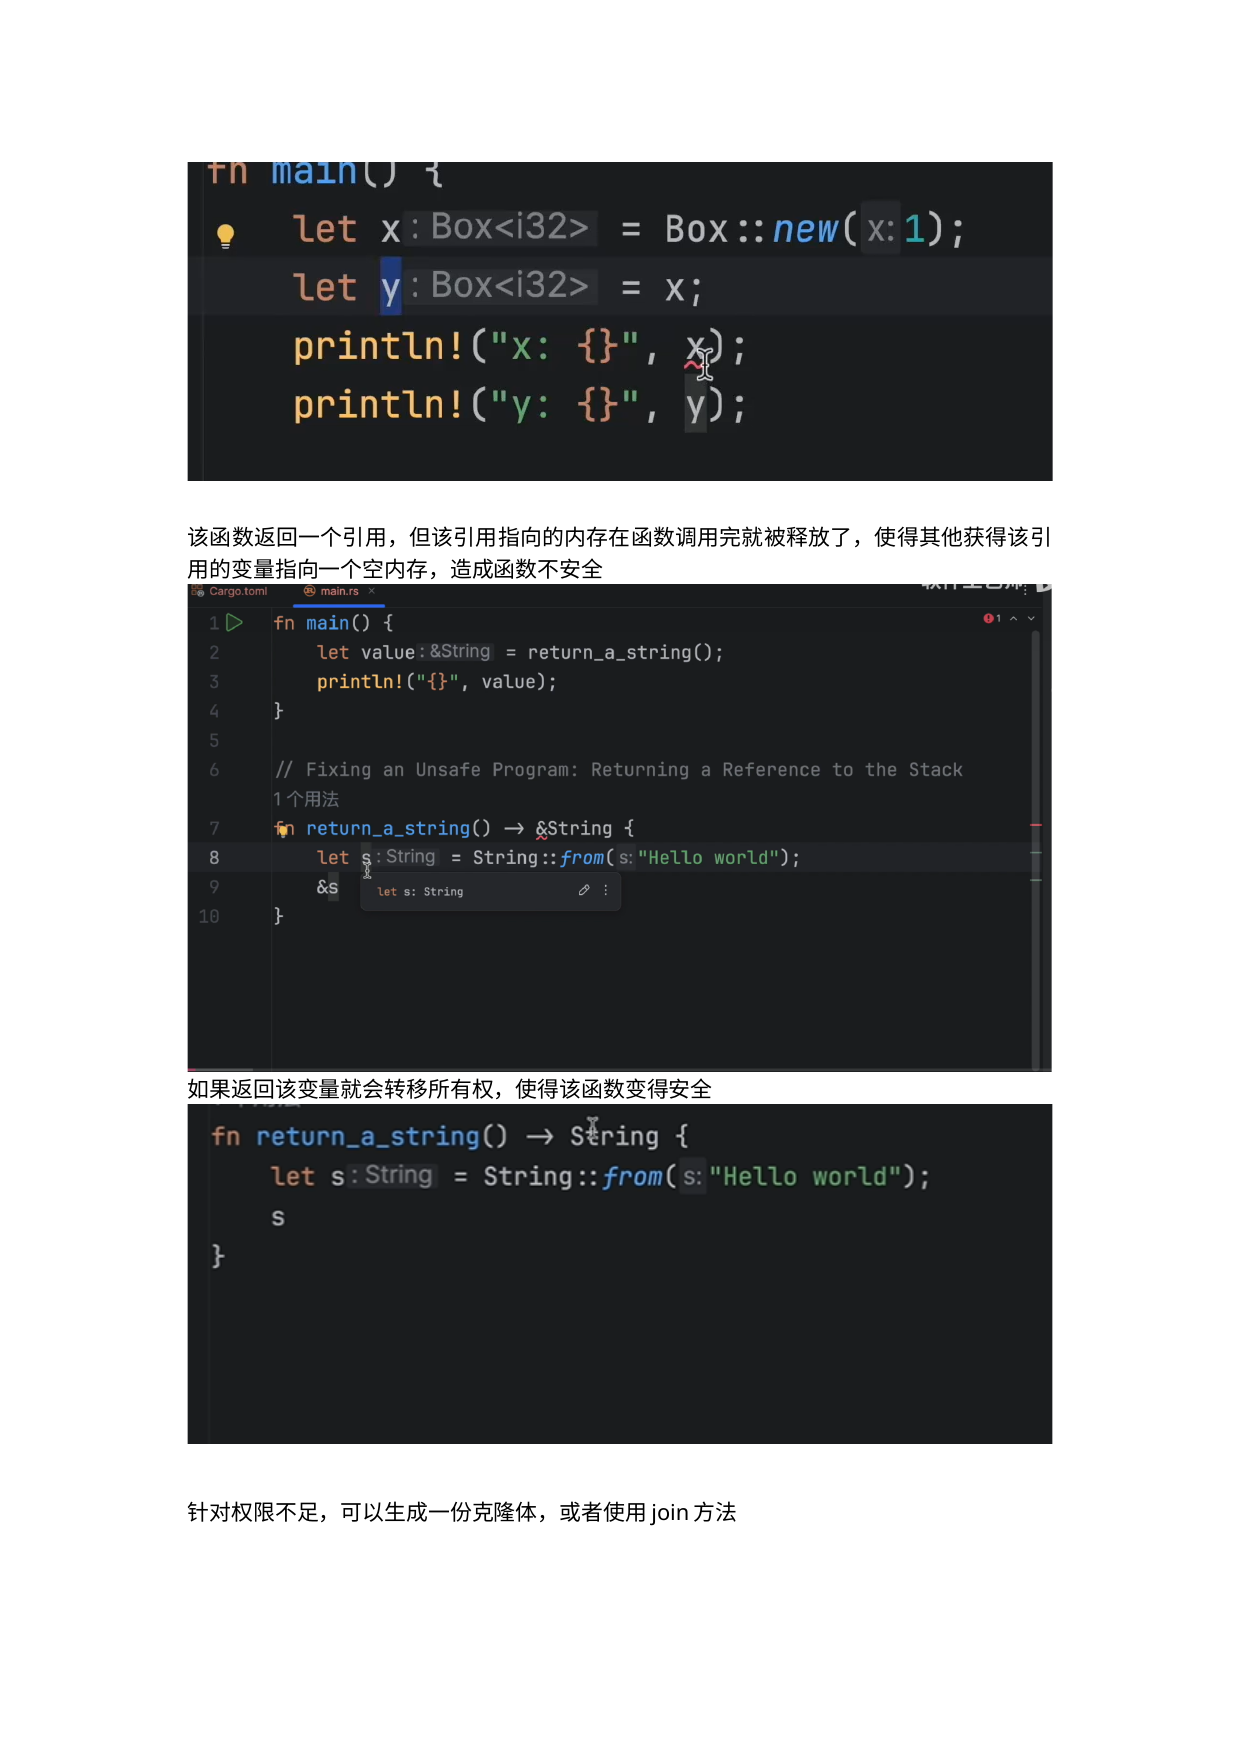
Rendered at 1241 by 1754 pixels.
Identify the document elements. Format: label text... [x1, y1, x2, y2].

picture [187, 1104, 1053, 1444]
text 如果返回该变量就会转移所有权，使得该函数变得安全 [187, 1072, 1053, 1104]
picture [187, 584, 1052, 1072]
text 该函数返回一个引用，但该引用指向的内存在函数调用完就被释放了，使得其他获得该引用的变量指向一个空内存，造成函数不安全 [187, 519, 1053, 584]
picture [187, 162, 1053, 481]
text 针对权限不足，可以生成一份克隆体，或者使用join方法 [187, 1494, 1053, 1527]
